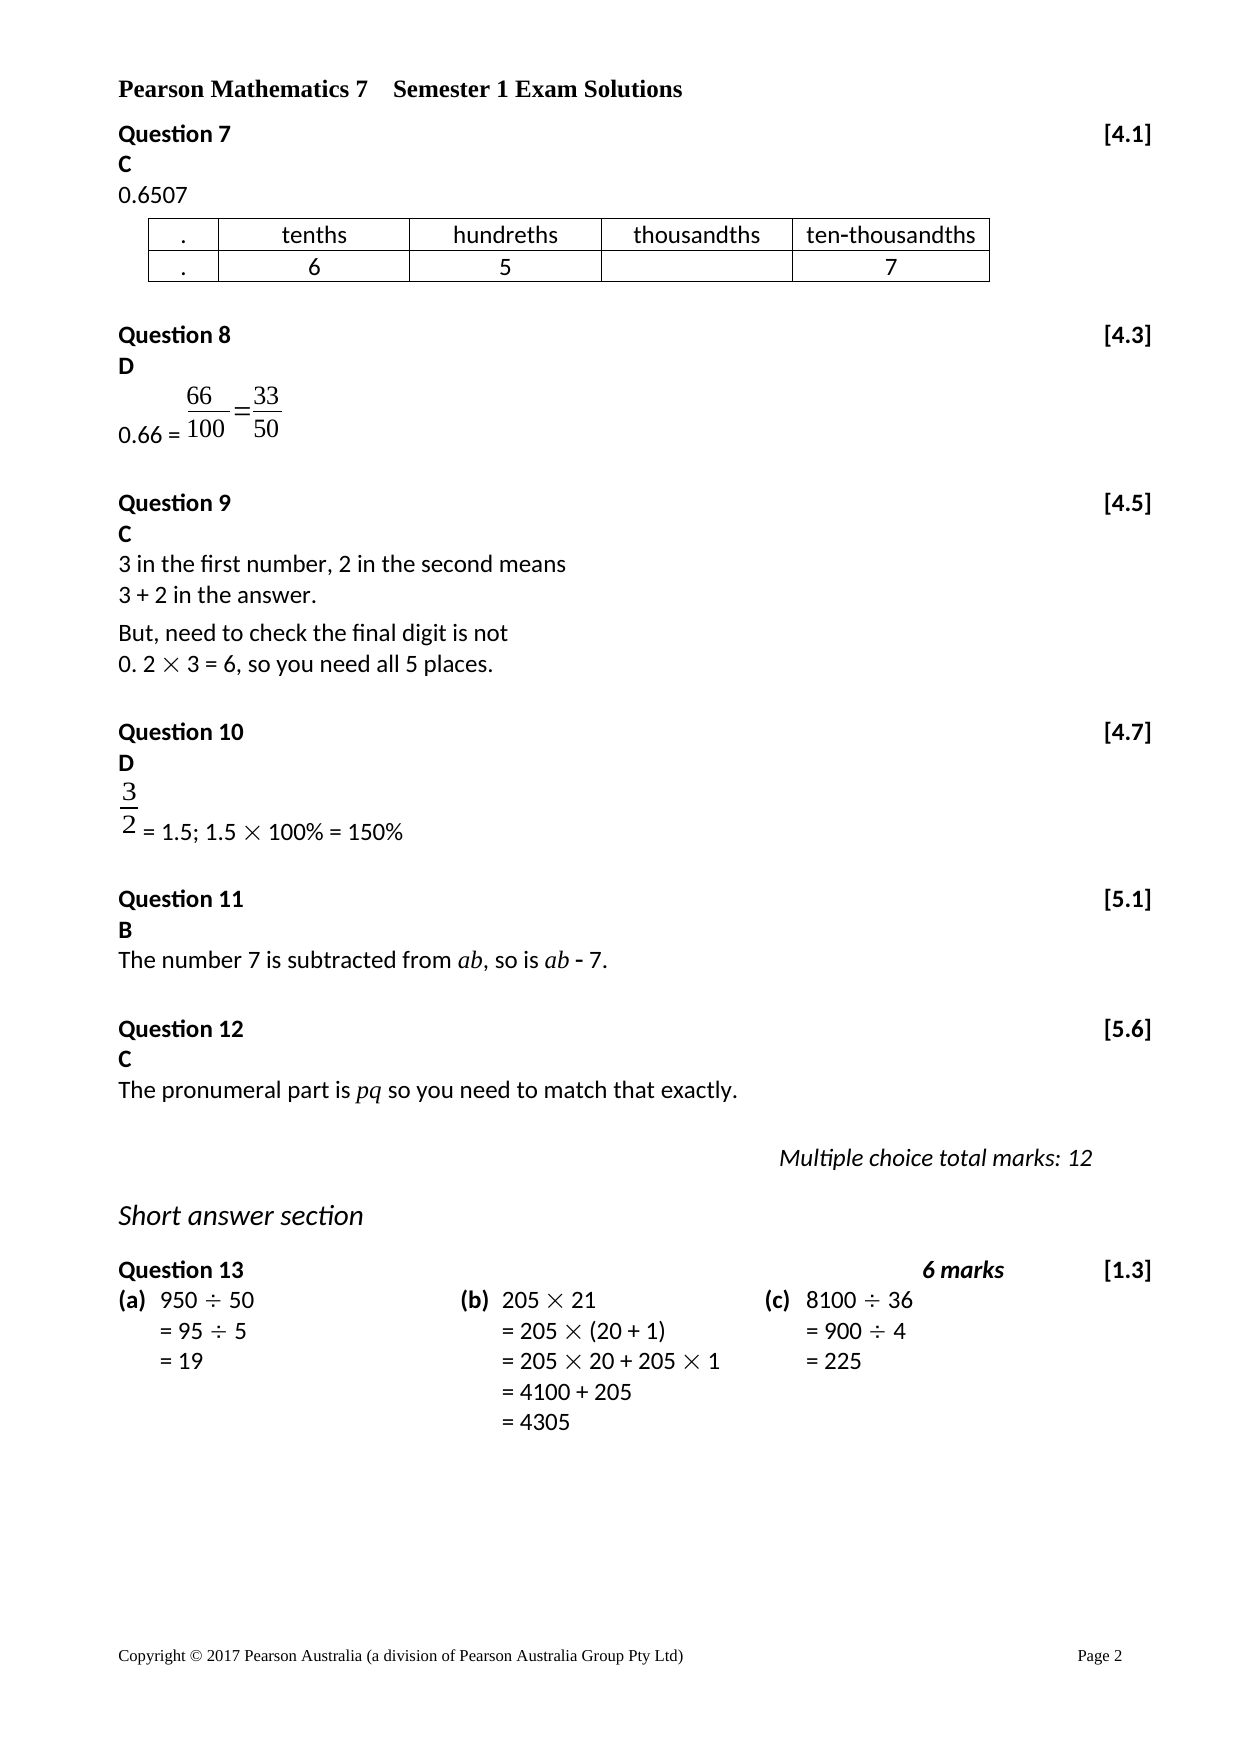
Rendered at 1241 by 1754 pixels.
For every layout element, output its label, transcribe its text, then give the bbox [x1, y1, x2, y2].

subtitle Short answer section [118, 1197, 1122, 1233]
text = 1.5; 1.5 100% = 150% [118, 777, 1122, 846]
subtitle Question 9 [4.5] [118, 487, 1122, 518]
text Multiple choice total marks: 12 [118, 1142, 1092, 1172]
text The pronumeral part is pq so you need to match that exactly. [118, 1074, 1122, 1104]
subtitle B [118, 914, 1122, 945]
table_header tenths [219, 219, 409, 249]
table_cell [602, 251, 792, 281]
table_header (b) 205 21 = 205 (20 + 1) = 205 20 + 205 1 = 4100 + 205 = 4305 [449, 1284, 753, 1445]
text 0.6507 [118, 179, 1122, 210]
table_header . [149, 219, 218, 249]
text 0.66 = [118, 381, 1122, 450]
table_cell . [149, 251, 218, 281]
subtitle C [118, 149, 1122, 179]
subtitle Question 8 [4.3] [118, 320, 1122, 350]
text The number 7 is subtracted from ab, so is ab 7. [118, 945, 1122, 975]
subtitle C [118, 1043, 1122, 1074]
subtitle C [118, 518, 1122, 548]
text 3 in the first number, 2 in the second means 3 + 2 in the answer. [118, 548, 1122, 609]
subtitle D [118, 747, 1122, 777]
subtitle Question 11 [5.1] [118, 884, 1122, 914]
table_header hundreths [410, 219, 601, 249]
subtitle Question 12 [5.6] [118, 1013, 1122, 1043]
table_cell 5 [410, 251, 601, 281]
table_header tenthousandths [793, 219, 989, 249]
subtitle Question 13 6 marks [1.3] [118, 1254, 1122, 1284]
table_header thousandths [602, 219, 792, 249]
subtitle D [118, 350, 1122, 381]
table_header (a) 950 50 = 95 5 = 19 [107, 1284, 449, 1445]
table_header (c) 8100 36 = 900 4 = 225 [753, 1284, 1133, 1445]
table_cell 6 [219, 251, 409, 281]
table_cell 7 [793, 251, 989, 281]
text But, need to check the final digit is not 0. 2 3 = 6, so you need all 5 places. [118, 618, 1122, 679]
subtitle Question 10 [4.7] [118, 716, 1122, 747]
subtitle Question 7 [4.1] [118, 118, 1122, 149]
